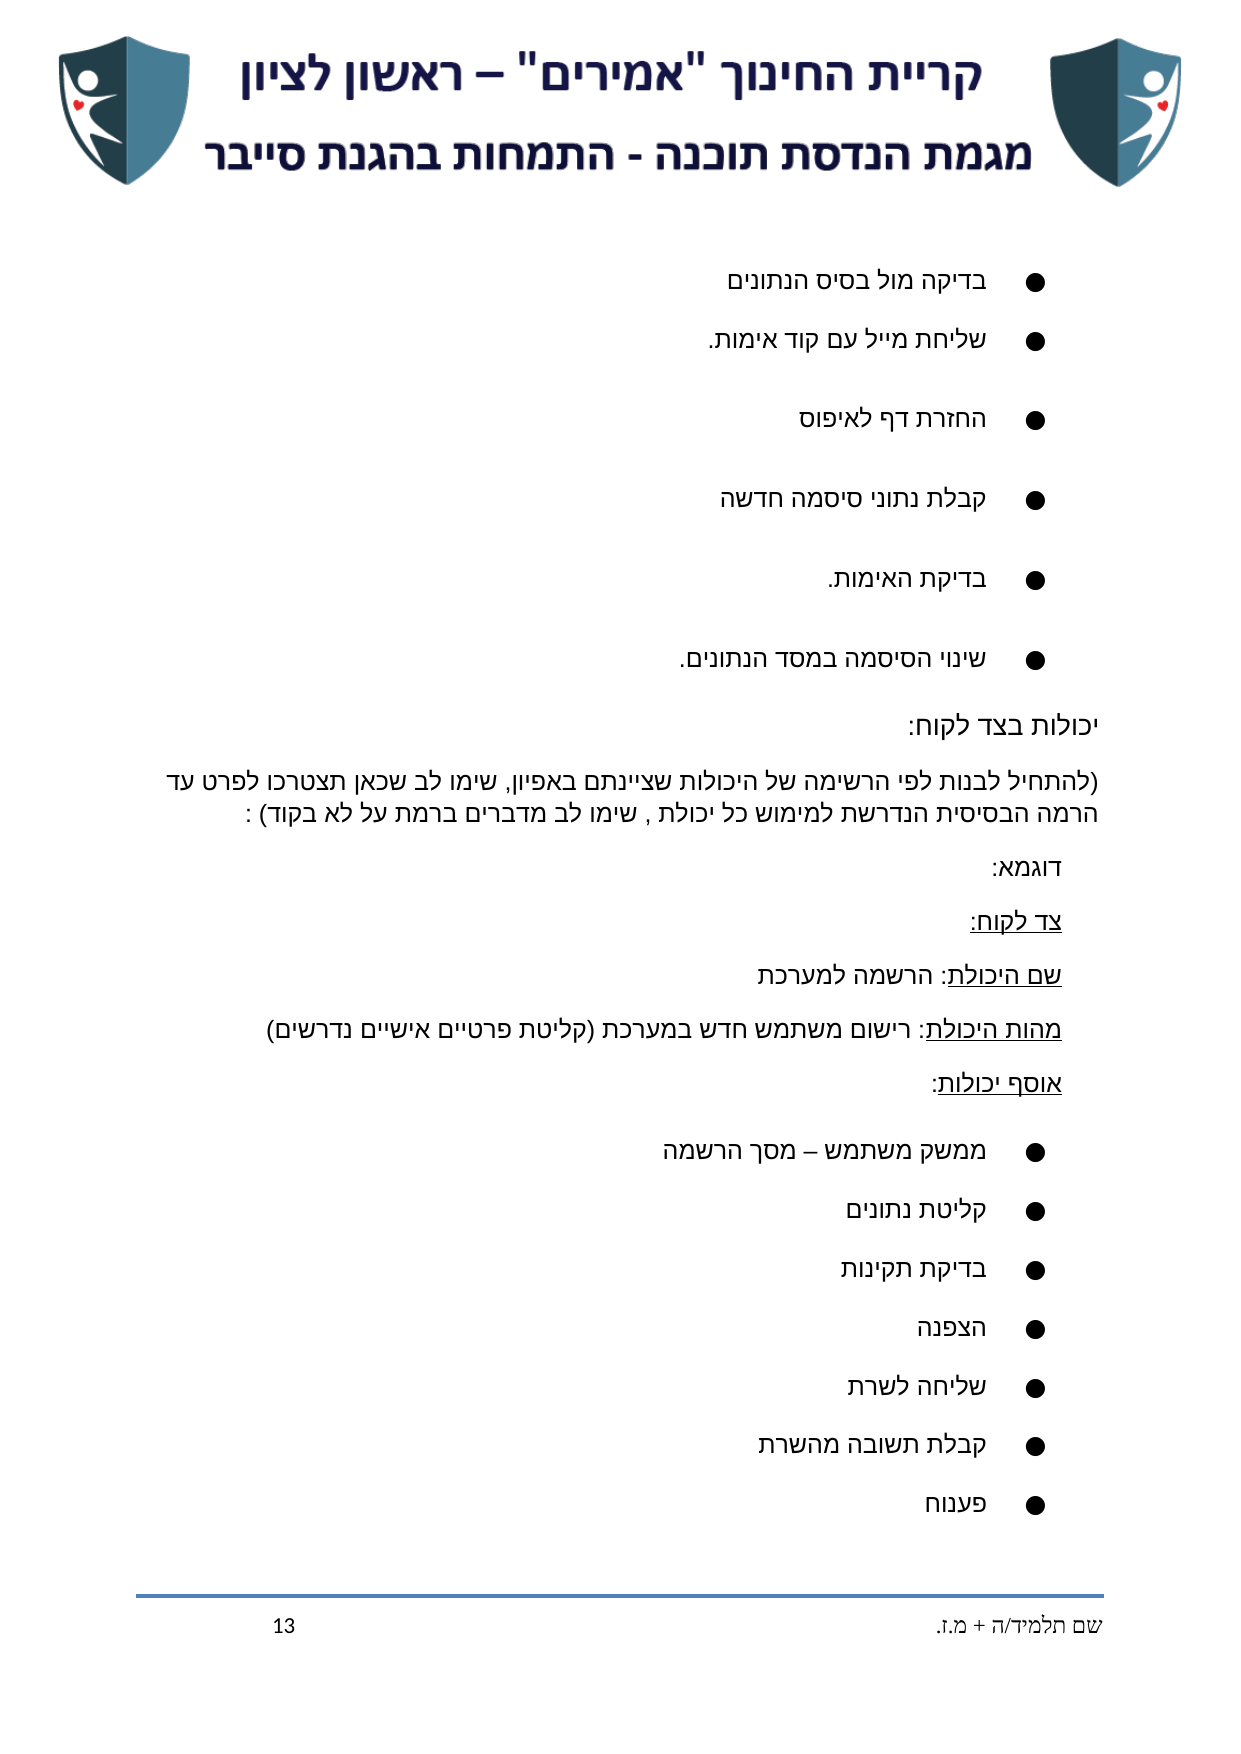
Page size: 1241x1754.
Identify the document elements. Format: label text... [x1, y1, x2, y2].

list פענוח [162, 1476, 1024, 1527]
text דוגמא: [162, 853, 1137, 882]
list קליטת נתונים [162, 1181, 1024, 1233]
list ממשק משתמש – מסך הרשמה [162, 1123, 1024, 1174]
list בדיקת תקינות [162, 1240, 1024, 1292]
list קבלת נתוני סיסמה חדשה [162, 471, 1024, 522]
text שם היכולת: הרשמה למערכת [162, 961, 1062, 990]
list שינוי הסיסמה במסד הנתונים. [162, 630, 1024, 681]
text יכולות בצד לקוח: [162, 710, 1099, 741]
text אוסף יכולות: [162, 1069, 1062, 1097]
list בדיקת האימות. [162, 550, 1024, 602]
list החזרת דף לאיפוס [162, 391, 1024, 442]
list שליחת מייל עם קוד אימות. [162, 311, 1024, 362]
list בדיקה מול בסיס הנתונים [162, 252, 1024, 304]
text מהות היכולת: רישום משתמש חדש במערכת (קליטת פרטיים אישיים נדרשים) [162, 1015, 1062, 1044]
list הצפנה [162, 1299, 1024, 1350]
list קבלת תשובה מהשרת [162, 1417, 1024, 1468]
list שליחה לשרת [162, 1358, 1024, 1409]
text צד לקוח: [162, 907, 1062, 936]
text (להתחיל לבנות לפי הרשימה של היכולות שציינתם באפיון, שימו לב שכאן תצטרכו לפרט עד הרמה הבסיסית הנדרשת למימוש כל יכולת , שימו לב מדברים ברמת על לא בקוד) : [162, 766, 1099, 828]
picture [58, 36, 1182, 188]
